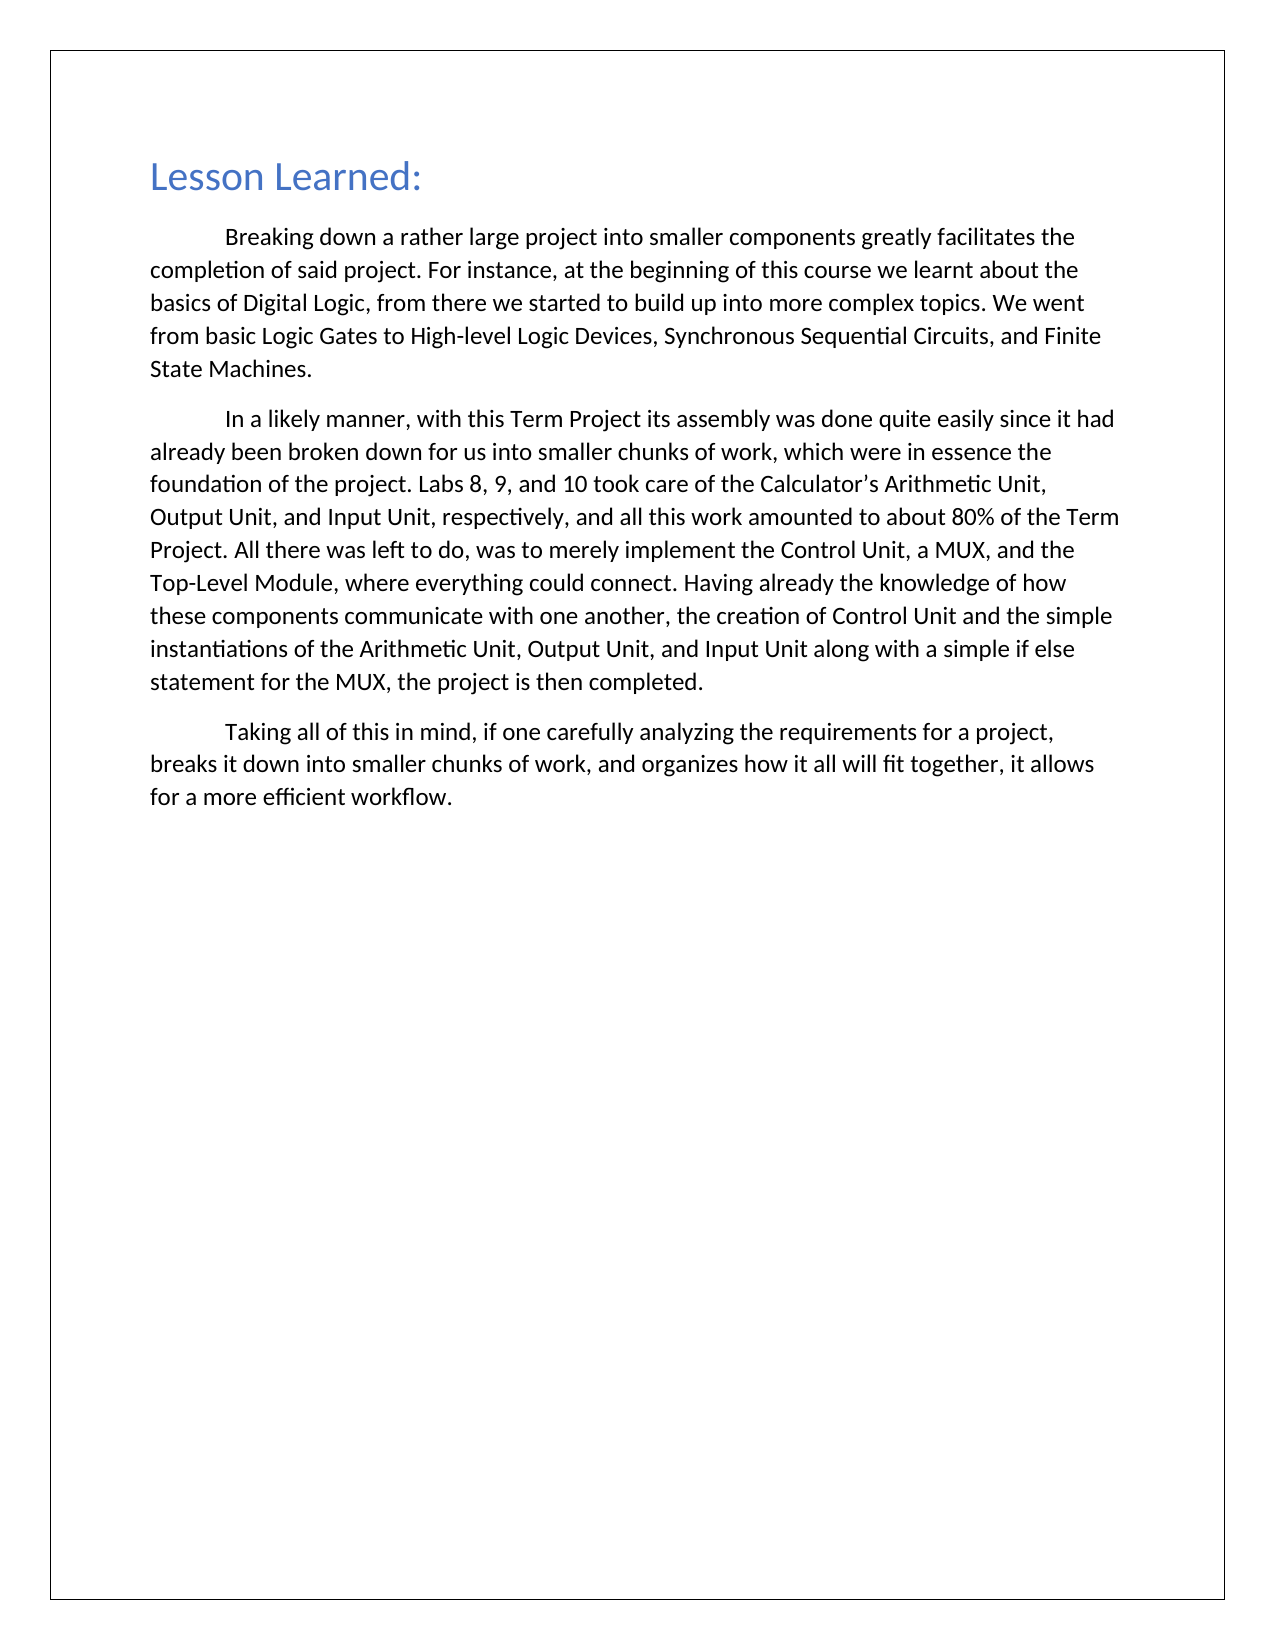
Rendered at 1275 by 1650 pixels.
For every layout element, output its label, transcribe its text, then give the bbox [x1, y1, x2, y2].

text Taking all of this in mind, if one carefully analyzing the requirements for a project, breaks it down into smaller chunks of work, and organizes how it all will fit together, it allows for a more efficient workflow. [150, 716, 1125, 812]
text In a likely manner, with this Term Project its assembly was done quite easily since it had already been broken down for us into smaller chunks of work, which were in essence the foundation of the project. Labs 8, 9, and 10 took care of the Calculator’s Arithmetic Unit, Output Unit, and Input Unit, respectively, and all this work amounted to about 80% of the Term Project. All there was left to do, was to merely implement the Control Unit, a MUX, and the Top-Level Module, where everything could connect. Having already the knowledge of how these components communicate with one another, the creation of Control Unit and the simple instantiations of the Arithmetic Unit, Output Unit, and Input Unit along with a simple if else statement for the MUX, the project is then completed. [150, 403, 1125, 697]
text Lesson Learned: [150, 150, 1125, 201]
text Breaking down a rather large project into smaller components greatly facilitates the completion of said project. For instance, at the beginning of this course we learnt about the basics of Digital Logic, from there we started to build up into more complex topics. We went from basic Logic Gates to High-level Logic Devices, Synchronous Sequential Circuits, and Finite State Machines. [150, 222, 1125, 384]
